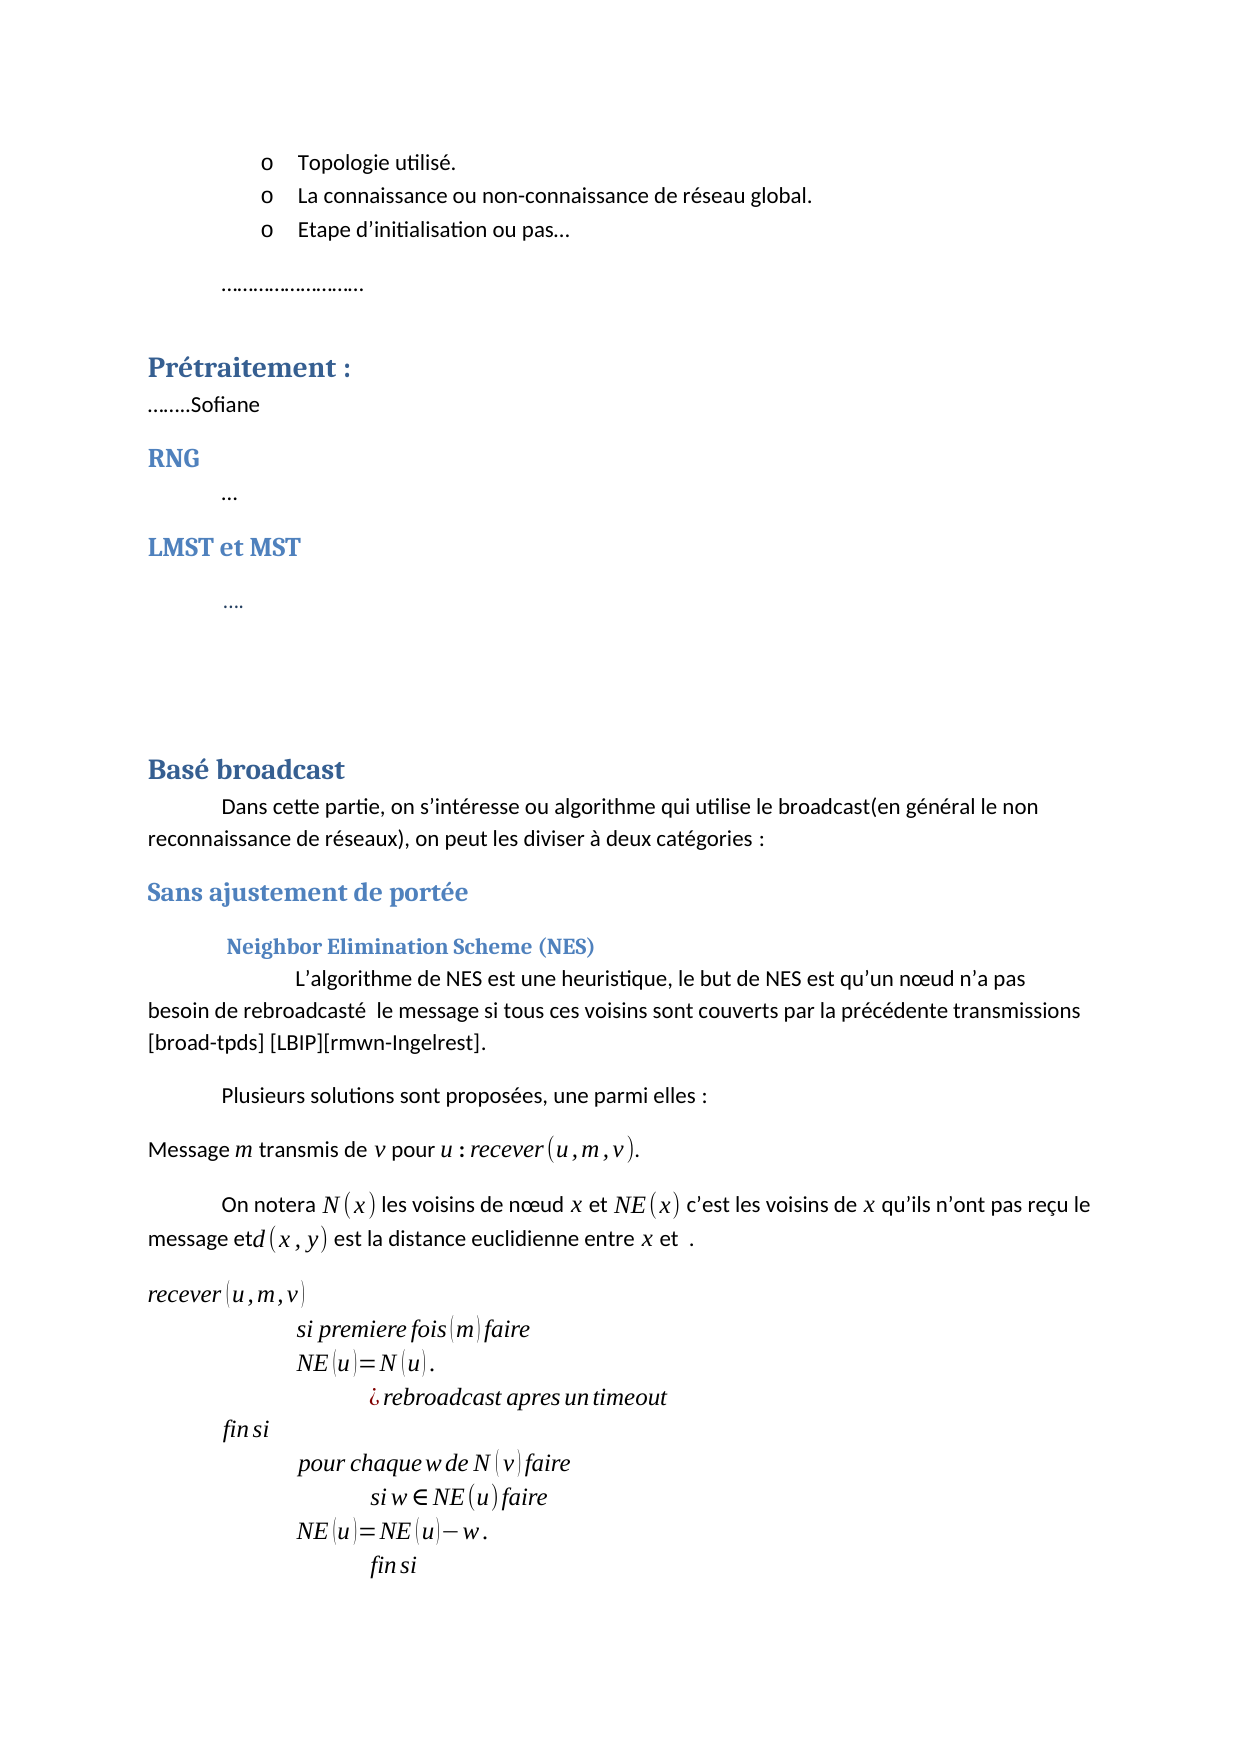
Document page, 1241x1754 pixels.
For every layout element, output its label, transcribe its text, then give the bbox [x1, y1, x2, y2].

subtitle Prétraitement : [148, 351, 1093, 385]
text L’algorithme de NES est une heuristique, le but de NES est qu’un nœud n’a pas besoin de rebroadcasté le message si tous ces voisins sont couverts par la précédente transmissions [broad-tpds] [LBIP][rmwn-Ingelrest]. [148, 964, 1093, 1056]
text ……………………… [221, 269, 1093, 297]
subtitle Sans ajustement de portée [148, 877, 1093, 908]
text Dans cette partie, on s’intéresse ou algorithme qui utilise le broadcast(en général le non reconnaissance de réseaux), on peut les diviser à deux catégories : [148, 792, 1093, 852]
subtitle …. [148, 588, 1093, 614]
text On notera les voisins de nœud et c’est les voisins de qu’ils n’ont pas reçu le message et est la distance euclidienne entre et . [148, 1189, 1093, 1254]
text Message transmis de pour : . [148, 1134, 1093, 1164]
list Topologie utilisé. [260, 148, 1093, 177]
subtitle LMST et MST [148, 532, 1093, 563]
list Etape d’initialisation ou pas… [260, 215, 1093, 244]
subtitle Neighbor Elimination Scheme (NES) [148, 934, 1093, 960]
text … [148, 478, 1093, 507]
text ……..Sofiane [148, 390, 1093, 418]
subtitle Basé broadcast [148, 753, 1093, 787]
list La connaissance ou non-connaissance de réseau global. [260, 181, 1093, 210]
text Plusieurs solutions sont proposées, une parmi elles : [148, 1081, 1093, 1109]
subtitle RNG [148, 443, 1093, 474]
